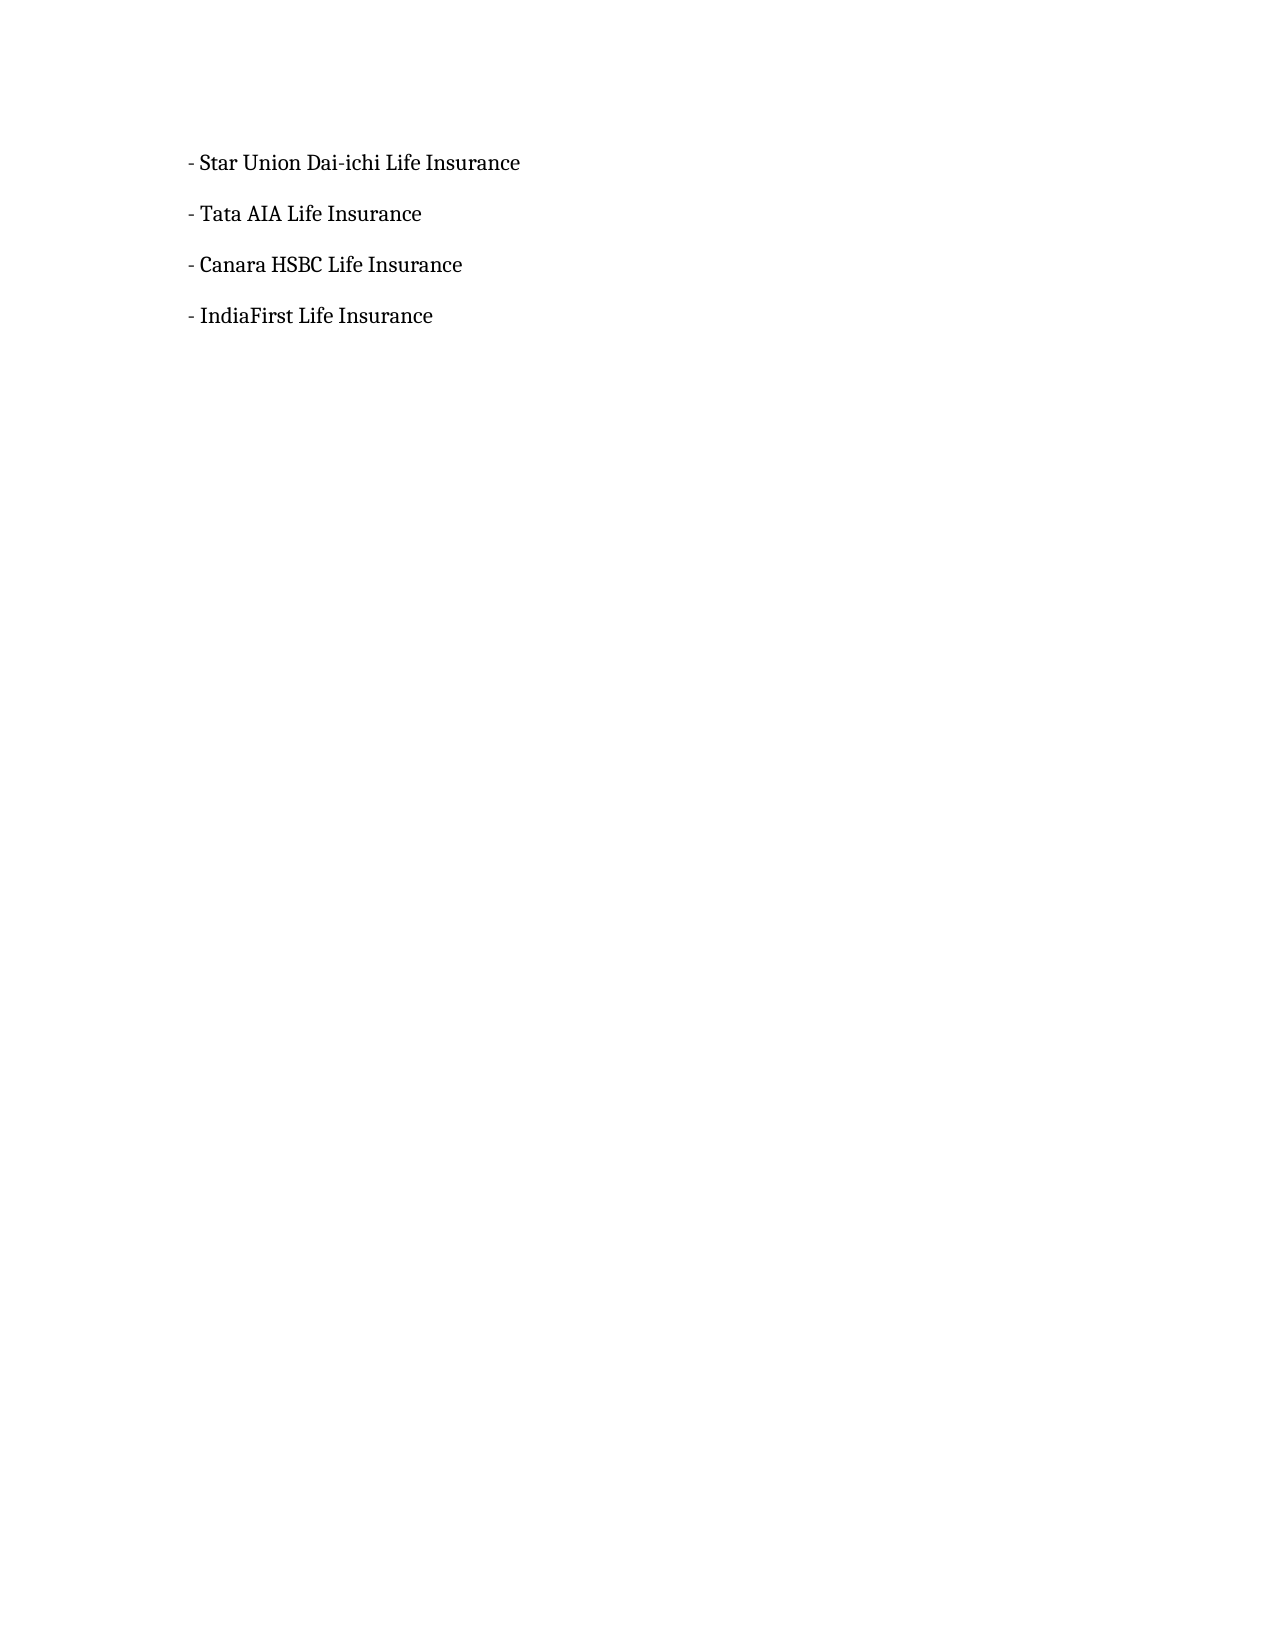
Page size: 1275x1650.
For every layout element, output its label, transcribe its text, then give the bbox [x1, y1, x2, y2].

text - Canara HSBC Life Insurance [187, 252, 1087, 278]
text - Tata AIA Life Insurance [187, 201, 1087, 227]
text - Star Union Dai-ichi Life Insurance [187, 150, 1087, 176]
text - IndiaFirst Life Insurance [187, 303, 1087, 329]
